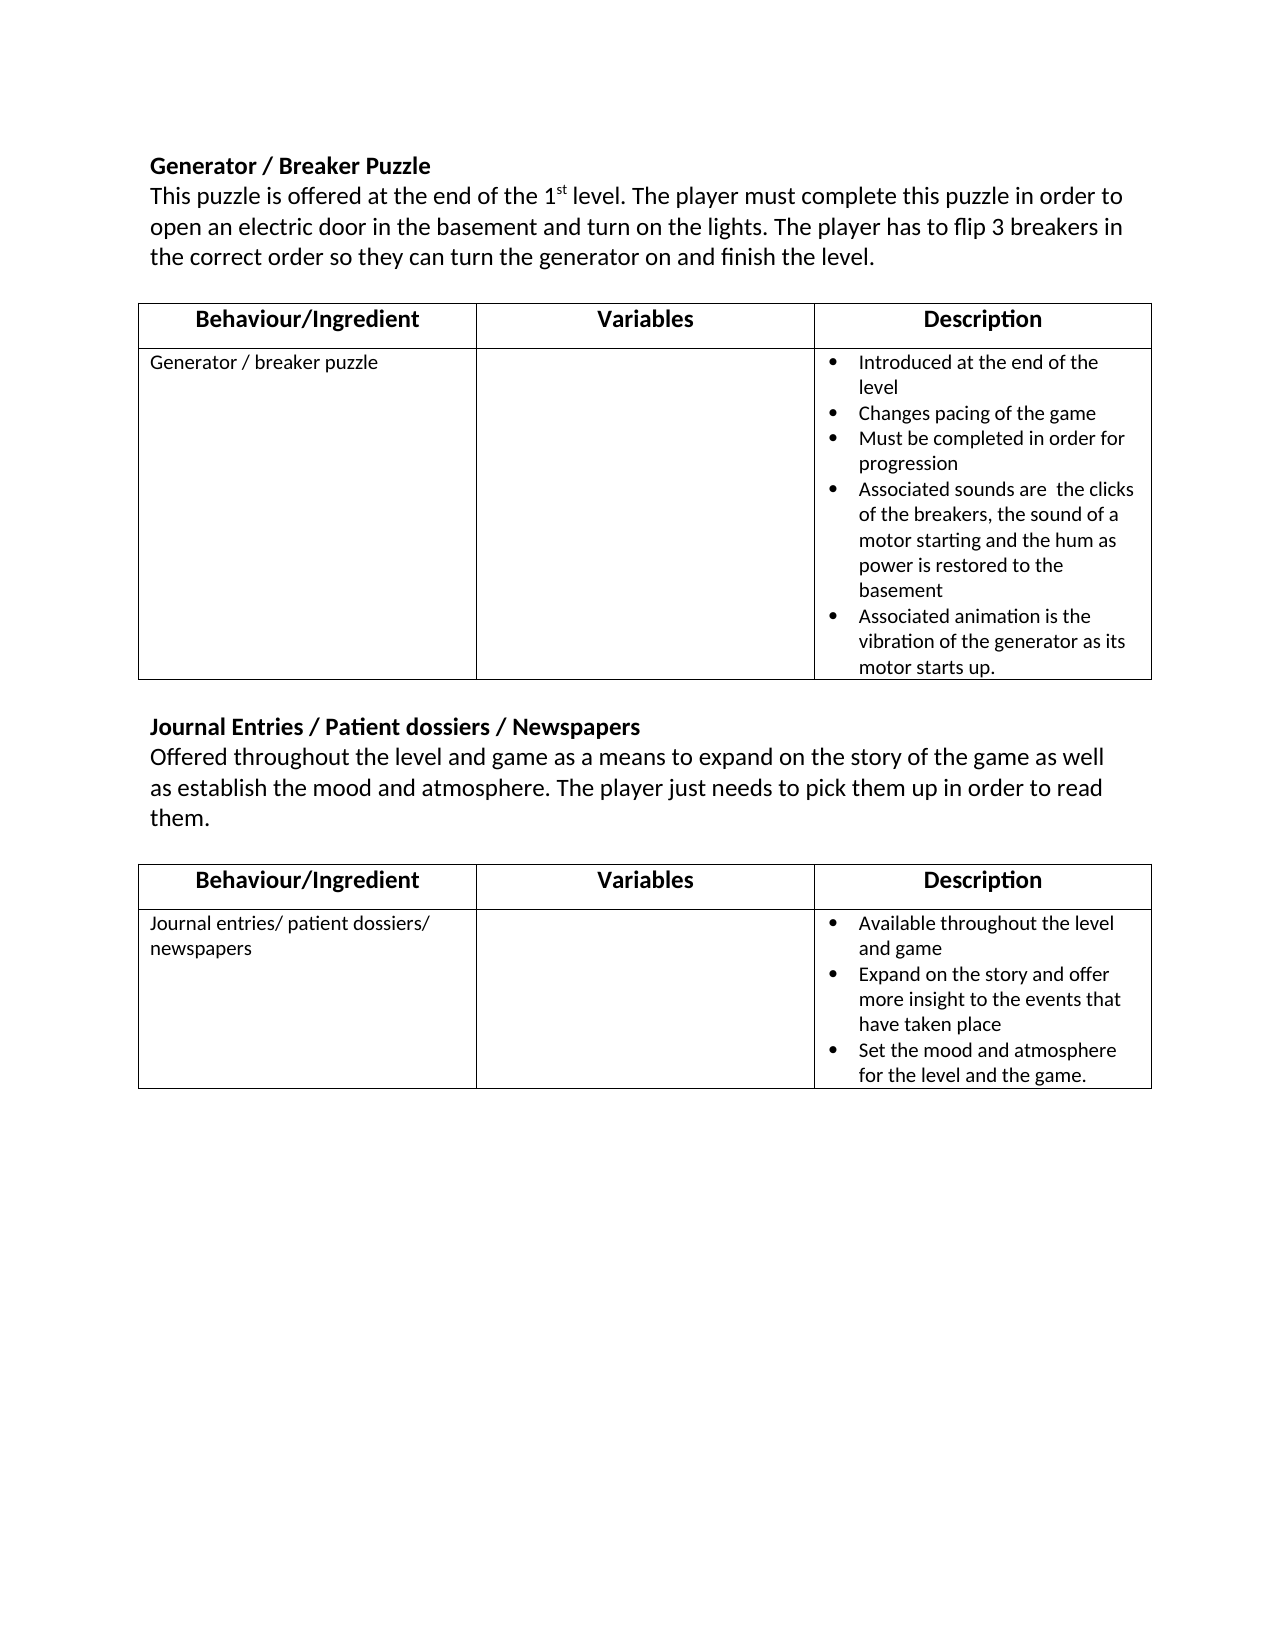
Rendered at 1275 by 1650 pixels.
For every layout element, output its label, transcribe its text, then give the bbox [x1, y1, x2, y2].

text Offered throughout the level and game as a means to expand on the story of the game as well as establish the mood and atmosphere. The player just needs to pick them up in order to read them. [150, 741, 1125, 833]
table_cell Introduced at the end of the level Changes pacing of the game Must be completed in order for progression Associated sounds are the clicks of the breakers, the sound of a motor starting and the hum as power is restored to the basement Associated animation is the vibration of the generator as its motor starts up. [815, 349, 1151, 679]
table_cell Generator / breaker puzzle [139, 349, 476, 679]
table_header Variables [477, 304, 814, 348]
table_cell Available throughout the level and game Expand on the story and offer more insight to the events that have taken place Set the mood and atmosphere for the level and the game. [815, 910, 1151, 1088]
text Journal Entries / Patient dossiers / Newspapers [150, 711, 1125, 741]
table_cell Journal entries/ patient dossiers/ newspapers [139, 910, 476, 1088]
table_header Description [815, 304, 1151, 348]
table_cell [477, 910, 814, 1088]
text This puzzle is offered at the end of the 1st level. The player must complete this puzzle in order to open an electric door in the basement and turn on the lights. The player has to flip 3 breakers in the correct order so they can turn the generator on and finish the level. [150, 181, 1125, 272]
table_header Behaviour/Ingredient [139, 865, 476, 909]
table_cell [477, 349, 814, 679]
text Generator / Breaker Puzzle [150, 150, 1125, 181]
table_header Behaviour/Ingredient [139, 304, 476, 348]
table_header Description [815, 865, 1151, 909]
table_header Variables [477, 865, 814, 909]
